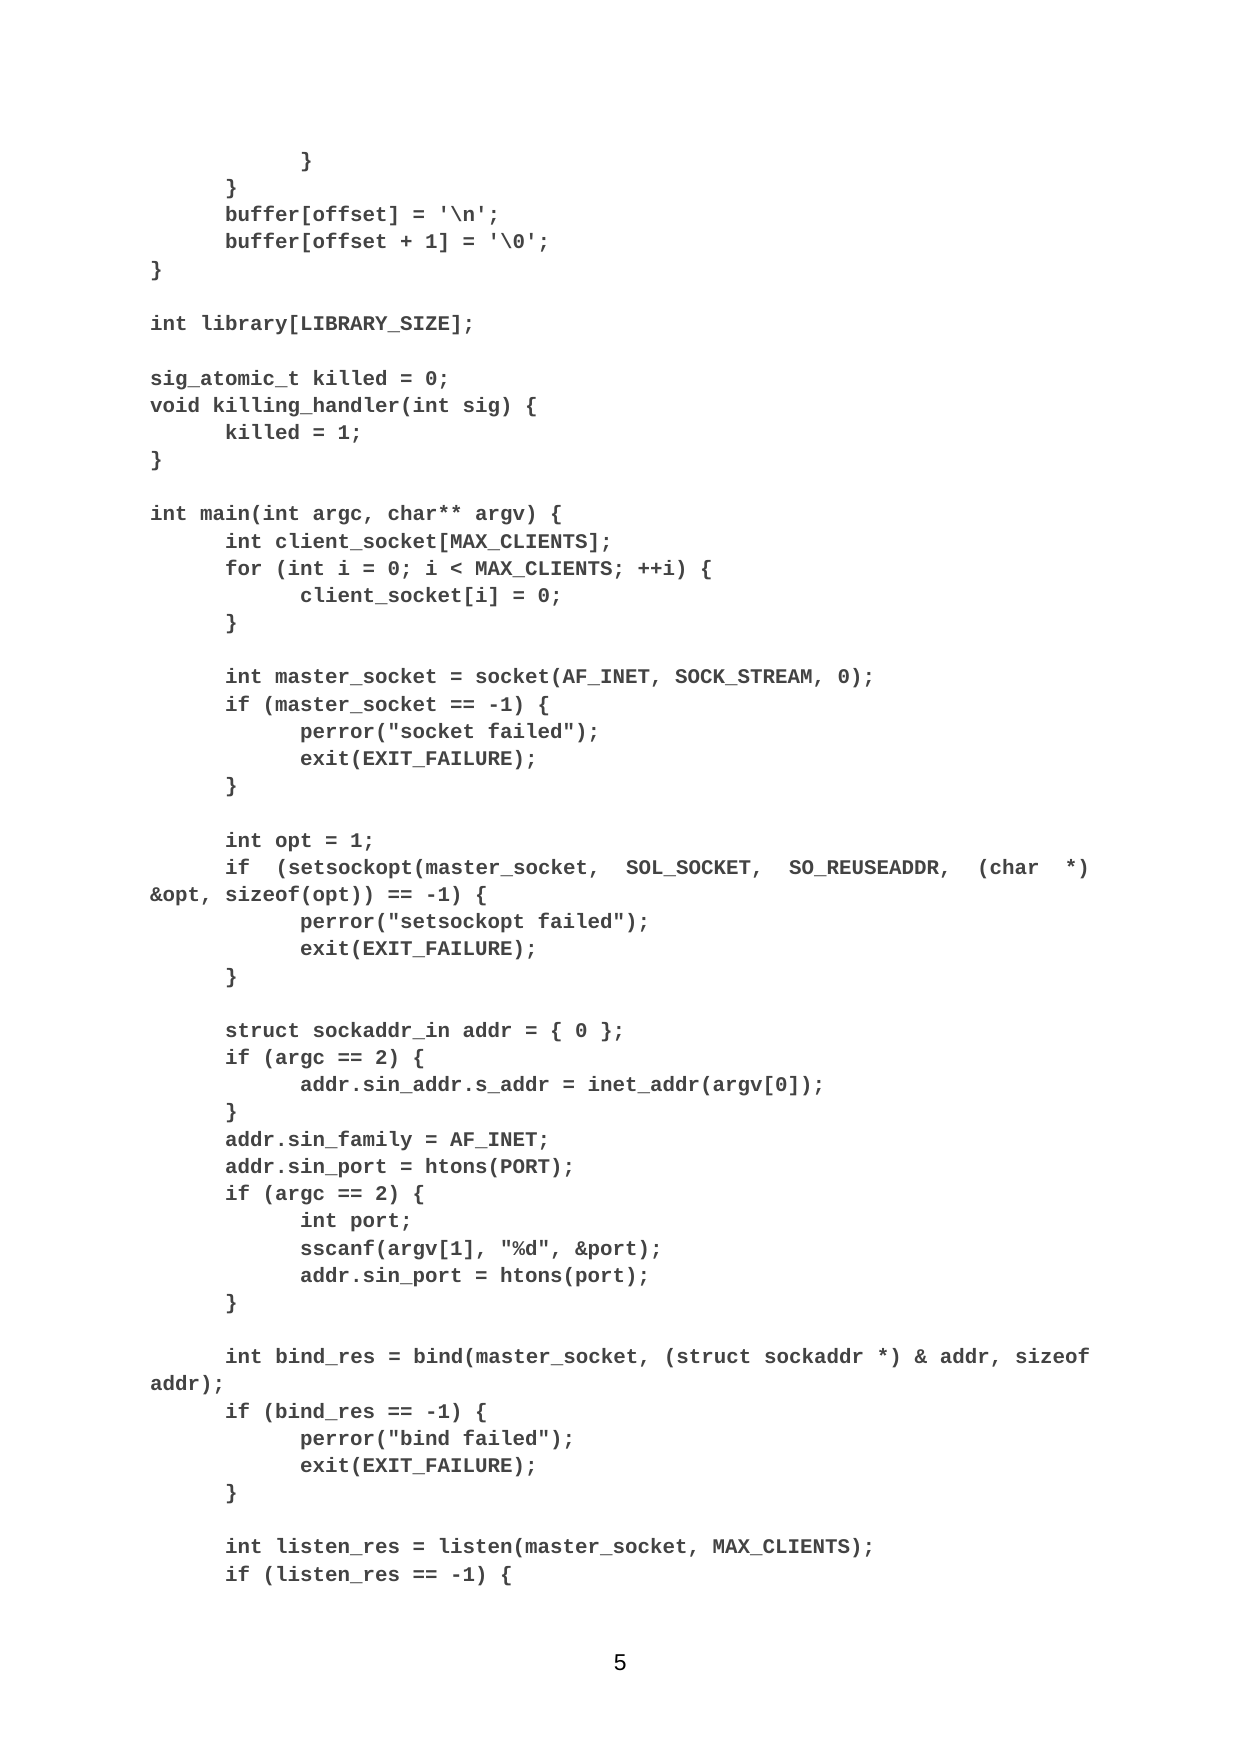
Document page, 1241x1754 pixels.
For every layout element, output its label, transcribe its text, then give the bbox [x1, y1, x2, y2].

text for (int i = 0; i < MAX_CLIENTS; ++i) { [150, 558, 1090, 581]
text exit(EXIT_FAILURE); [150, 938, 1090, 962]
text addr.sin_port = htons(PORT); [150, 1156, 1090, 1179]
text sscanf(argv[1], "%d", &port); [150, 1237, 1090, 1261]
text int bind_res = bind(master_socket, (struct sockaddr *) & addr, sizeof addr); [150, 1346, 1090, 1397]
text buffer[offset + 1] = '\0'; [150, 232, 1090, 255]
text } [150, 966, 1090, 989]
text if (listen_res == -1) { [150, 1564, 1090, 1587]
text } [150, 1482, 1090, 1506]
text addr.sin_addr.s_addr = inet_addr(argv[0]); [150, 1074, 1090, 1098]
text perror("socket failed"); [150, 721, 1090, 744]
text exit(EXIT_FAILURE); [150, 1455, 1090, 1479]
text int port; [150, 1210, 1090, 1234]
text int master_socket = socket(AF_INET, SOCK_STREAM, 0); [150, 667, 1090, 690]
text int listen_res = listen(master_socket, MAX_CLIENTS); [150, 1537, 1090, 1560]
text int client_socket[MAX_CLIENTS]; [150, 531, 1090, 554]
text if (bind_res == -1) { [150, 1401, 1090, 1424]
text int main(int argc, char** argv) { [150, 503, 1090, 527]
text client_socket[i] = 0; [150, 585, 1090, 609]
text perror("bind failed"); [150, 1428, 1090, 1451]
text if (master_socket == -1) { [150, 694, 1090, 717]
text if (argc == 2) { [150, 1183, 1090, 1207]
text } [150, 177, 1090, 201]
text if (setsockopt(master_socket, SOL_SOCKET, SO_REUSEADDR, (char *) &opt, sizeof(opt)) == -1) { [150, 857, 1090, 908]
text buffer[offset] = '\n'; [150, 204, 1090, 228]
text addr.sin_family = AF_INET; [150, 1129, 1090, 1152]
text } [150, 1102, 1090, 1125]
text struct sockaddr_in addr = { 0 }; [150, 1020, 1090, 1044]
text void killing_handler(int sig) { [150, 395, 1090, 418]
text } [150, 1292, 1090, 1316]
text int library[LIBRARY_SIZE]; [150, 313, 1090, 337]
text perror("setsockopt failed"); [150, 911, 1090, 935]
text if (argc == 2) { [150, 1047, 1090, 1071]
text int opt = 1; [150, 830, 1090, 853]
text } [150, 612, 1090, 636]
text } [150, 449, 1090, 473]
text addr.sin_port = htons(port); [150, 1265, 1090, 1288]
text exit(EXIT_FAILURE); [150, 748, 1090, 772]
text } [150, 150, 1090, 174]
text } [150, 259, 1090, 282]
text } [150, 775, 1090, 799]
text sig_atomic_t killed = 0; [150, 367, 1090, 391]
text killed = 1; [150, 422, 1090, 446]
